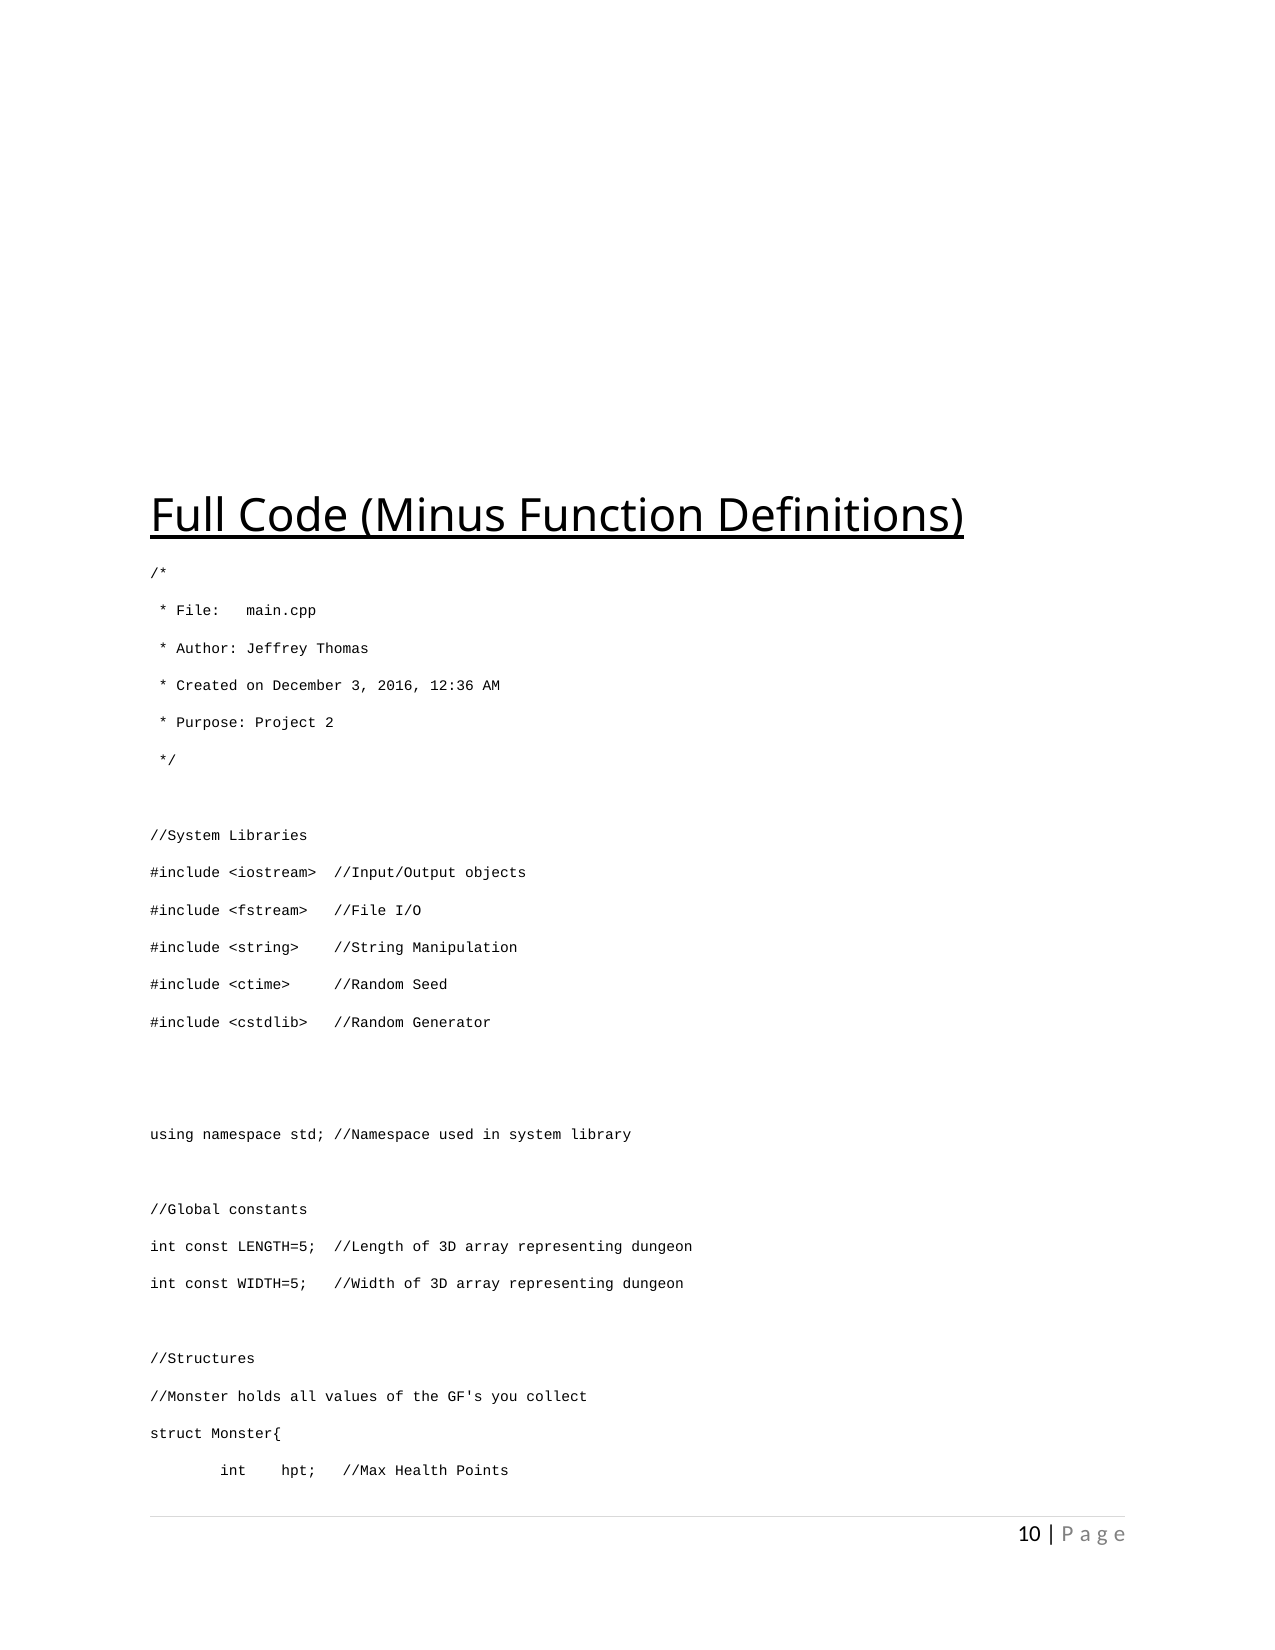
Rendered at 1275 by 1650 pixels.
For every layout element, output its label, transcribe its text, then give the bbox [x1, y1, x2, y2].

text */ [150, 753, 1125, 770]
text * File: main.cpp [150, 603, 1125, 620]
text //Structures [150, 1351, 1125, 1368]
text Full Code (Minus Function Definitions) [150, 483, 1125, 545]
text * Purpose: Project 2 [150, 716, 1125, 732]
text int const WIDTH=5; //Width of 3D array representing dungeon [150, 1277, 1125, 1293]
text * Author: Jeffrey Thomas [150, 641, 1125, 657]
text int const LENGTH=5; //Length of 3D array representing dungeon [150, 1239, 1125, 1256]
text * Created on December 3, 2016, 12:36 AM [150, 678, 1125, 695]
text #include <ctime> //Random Seed [150, 977, 1125, 994]
text //Global constants [150, 1202, 1125, 1218]
text #include <iostream> //Input/Output objects [150, 865, 1125, 882]
text #include <string> //String Manipulation [150, 940, 1125, 957]
text struct Monster{ [150, 1426, 1125, 1443]
text int hpt; //Max Health Points [150, 1464, 1125, 1480]
text #include <cstdlib> //Random Generator [150, 1015, 1125, 1031]
text /* [150, 566, 1125, 583]
text #include <fstream> //File I/O [150, 903, 1125, 919]
text //System Libraries [150, 828, 1125, 844]
text //Monster holds all values of the GF's you collect [150, 1389, 1125, 1405]
text using namespace std; //Namespace used in system library [150, 1127, 1125, 1144]
